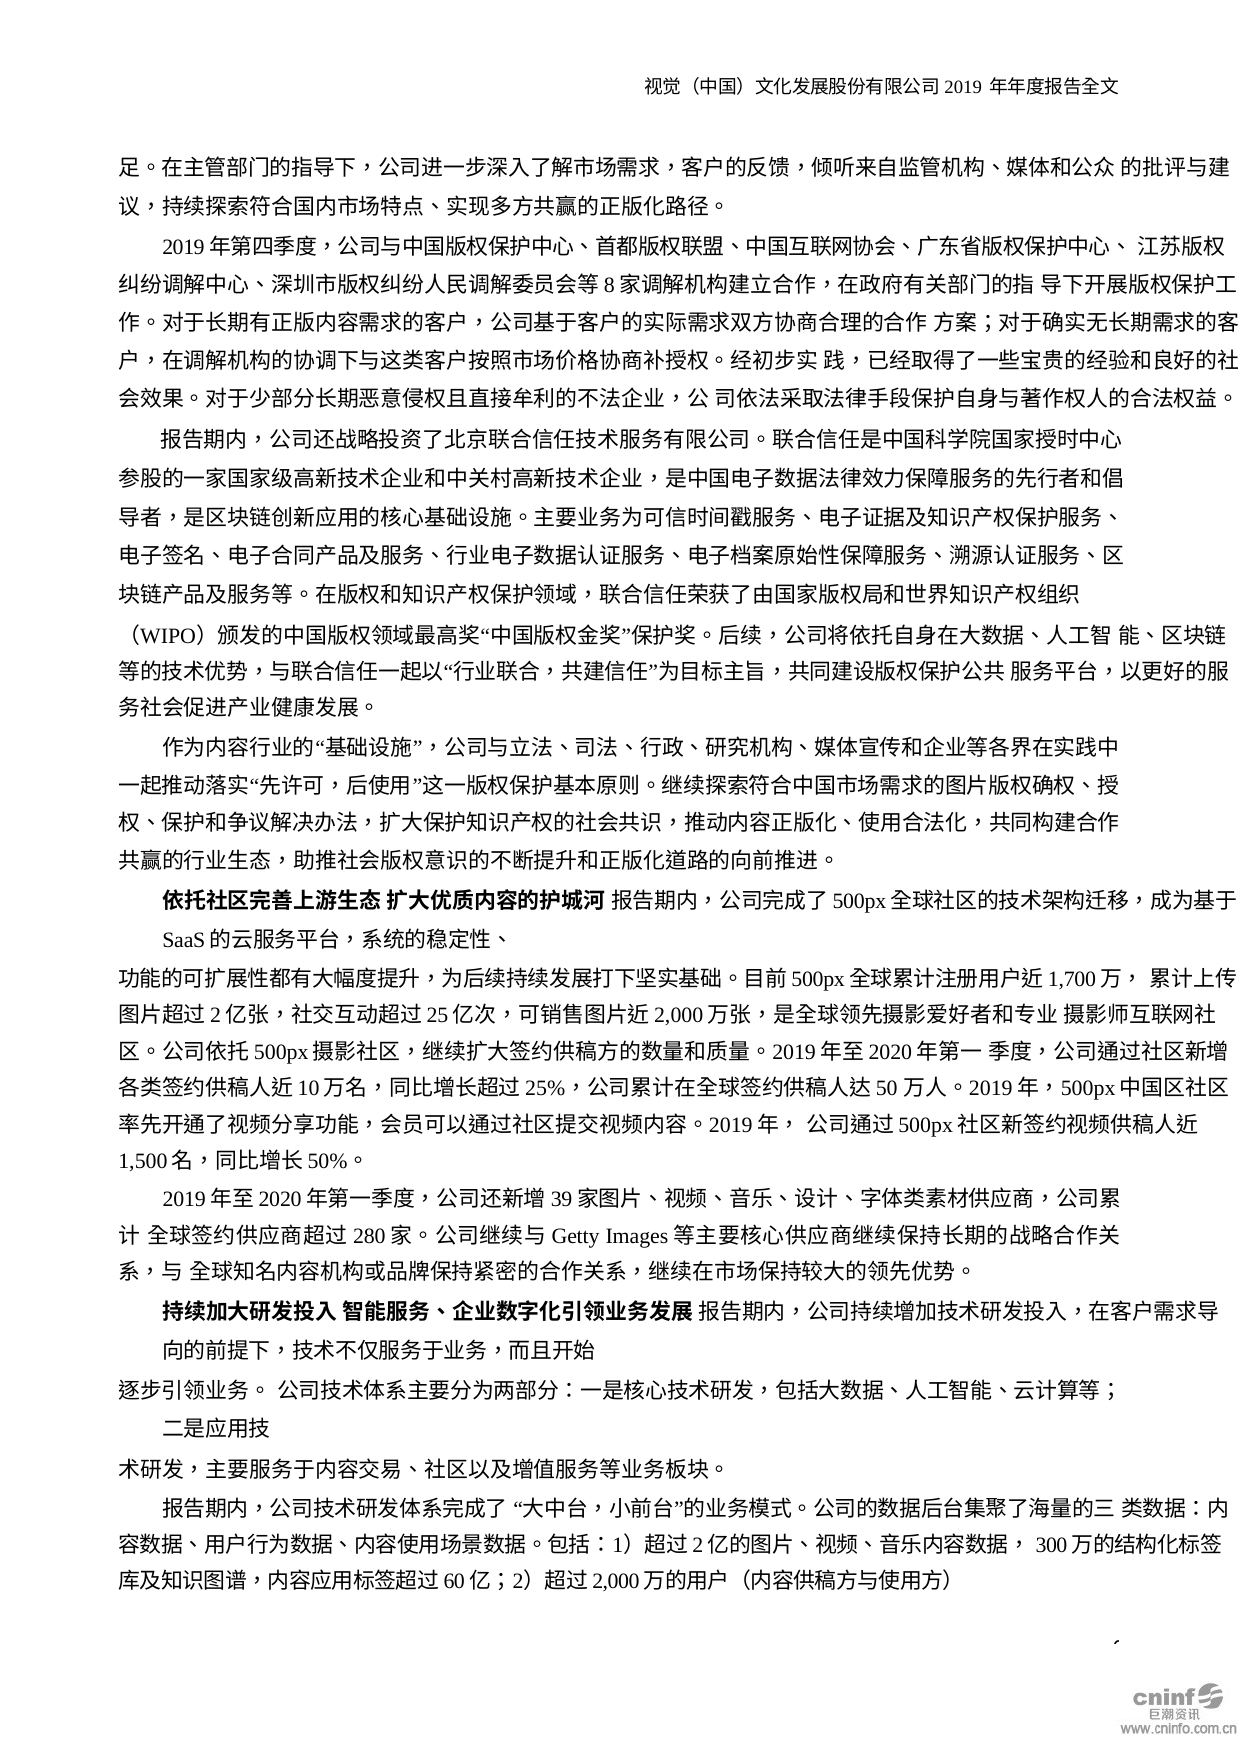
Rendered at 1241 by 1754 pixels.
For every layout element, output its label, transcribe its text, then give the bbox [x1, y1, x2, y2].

text 2019年至2020年第一季度，公司还新增39家图片、视频、音乐、设计、字体类素材供应商，公司累计 全球签约供应商超过280家。公司继续与Getty Images等主要核心供应商继续保持长期的战略合作关系，与 全球知名内容机构或品牌保持紧密的合作关系，继续在市场保持较大的领先优势。 [118, 1183, 1123, 1286]
text （WIPO）颁发的中国版权领域最高奖“中国版权金奖”保护奖。后续，公司将依托自身在大数据、人工智 能、区块链等的技术优势，与联合信任一起以“行业联合，共建信任”为目标主旨，共同建设版权保护公共 服务平台，以更好的服务社会促进产业健康发展。 [118, 619, 1240, 722]
text 逐步引领业务。 公司技术体系主要分为两部分：一是核心技术研发，包括大数据、人工智能、云计算等；二是应用技 [118, 1375, 1123, 1443]
text 足。在主管部门的指导下，公司进一步深入了解市场需求，客户的反馈，倾听来自监管机构、媒体和公众 的批评与建议，持续探索符合国内市场特点、实现多方共赢的正版化路径。 [118, 152, 1240, 221]
text 报告期内，公司技术研发体系完成了 “大中台，小前台”的业务模式。公司的数据后台集聚了海量的三 类数据：内容数据、用户行为数据、内容使用场景数据。包括：1）超过2亿的图片、视频、音乐内容数据， 300万的结构化标签库及知识图谱，内容应用标签超过60亿；2）超过2,000万的用户（内容供稿方与使用方） [118, 1493, 1240, 1595]
text 功能的可扩展性都有大幅度提升，为后续持续发展打下坚实基础。目前500px全球累计注册用户近1,700万， 累计上传图片超过2亿张，社交互动超过25亿次，可销售图片近2,000万张，是全球领先摄影爱好者和专业 摄影师互联网社区。公司依托500px摄影社区，继续扩大签约供稿方的数量和质量。2019年至2020年第一 季度，公司通过社区新增各类签约供稿人近10万名，同比增长超过25%，公司累计在全球签约供稿人达50 万人。2019年，500px中国区社区率先开通了视频分享功能，会员可以通过社区提交视频内容。2019年， 公司通过500px社区新签约视频供稿人近1,500名，同比增长50%。 [118, 963, 1240, 1175]
text 术研发，主要服务于内容交易、社区以及增值服务等业务板块。 [118, 1454, 1240, 1484]
text 2019年第四季度，公司与中国版权保护中心、首都版权联盟、中国互联网协会、广东省版权保护中心、 江苏版权纠纷调解中心、深圳市版权纠纷人民调解委员会等8家调解机构建立合作，在政府有关部门的指 导下开展版权保护工作。对于长期有正版内容需求的客户，公司基于客户的实际需求双方协商合理的合作 方案；对于确实无长期需求的客户，在调解机构的协调下与这类客户按照市场价格协商补授权。经初步实 践，已经取得了一些宝贵的经验和良好的社会效果。对于少部分长期恶意侵权且直接牟利的不法企业，公 司依法采取法律手段保护自身与著作权人的合法权益。 [118, 231, 1240, 413]
text 报告期内，公司还战略投资了北京联合信任技术服务有限公司。联合信任是中国科学院国家授时中心 参股的一家国家级高新技术企业和中关村高新技术企业，是中国电子数据法律效力保障服务的先行者和倡 导者，是区块链创新应用的核心基础设施。主要业务为可信时间戳服务、电子证据及知识产权保护服务、 电子签名、电子合同产品及服务、行业电子数据认证服务、电子档案原始性保障服务、溯源认证服务、区 块链产品及服务等。在版权和知识产权保护领域，联合信任荣获了由国家版权局和世界知识产权组织 [118, 424, 1125, 609]
text 依托社区完善上游生态 扩大优质内容的护城河 报告期内，公司完成了500px全球社区的技术架构迁移，成为基于SaaS的云服务平台，系统的稳定性、 [162, 885, 1240, 954]
text 作为内容行业的“基础设施”，公司与立法、司法、行政、研究机构、媒体宣传和企业等各界在实践中 一起推动落实“先许可，后使用”这一版权保护基本原则。继续探索符合中国市场需求的图片版权确权、授 权、保护和争议解决办法，扩大保护知识产权的社会共识，推动内容正版化、使用合法化，共同构建合作 共赢的行业生态，助推社会版权意识的不断提升和正版化道路的向前推进。 [118, 732, 1123, 874]
text 持续加大研发投入 智能服务、企业数字化引领业务发展 报告期内，公司持续增加技术研发投入，在客户需求导向的前提下，技术不仅服务于业务，而且开始 [162, 1296, 1240, 1364]
picture [1115, 1680, 1240, 1737]
